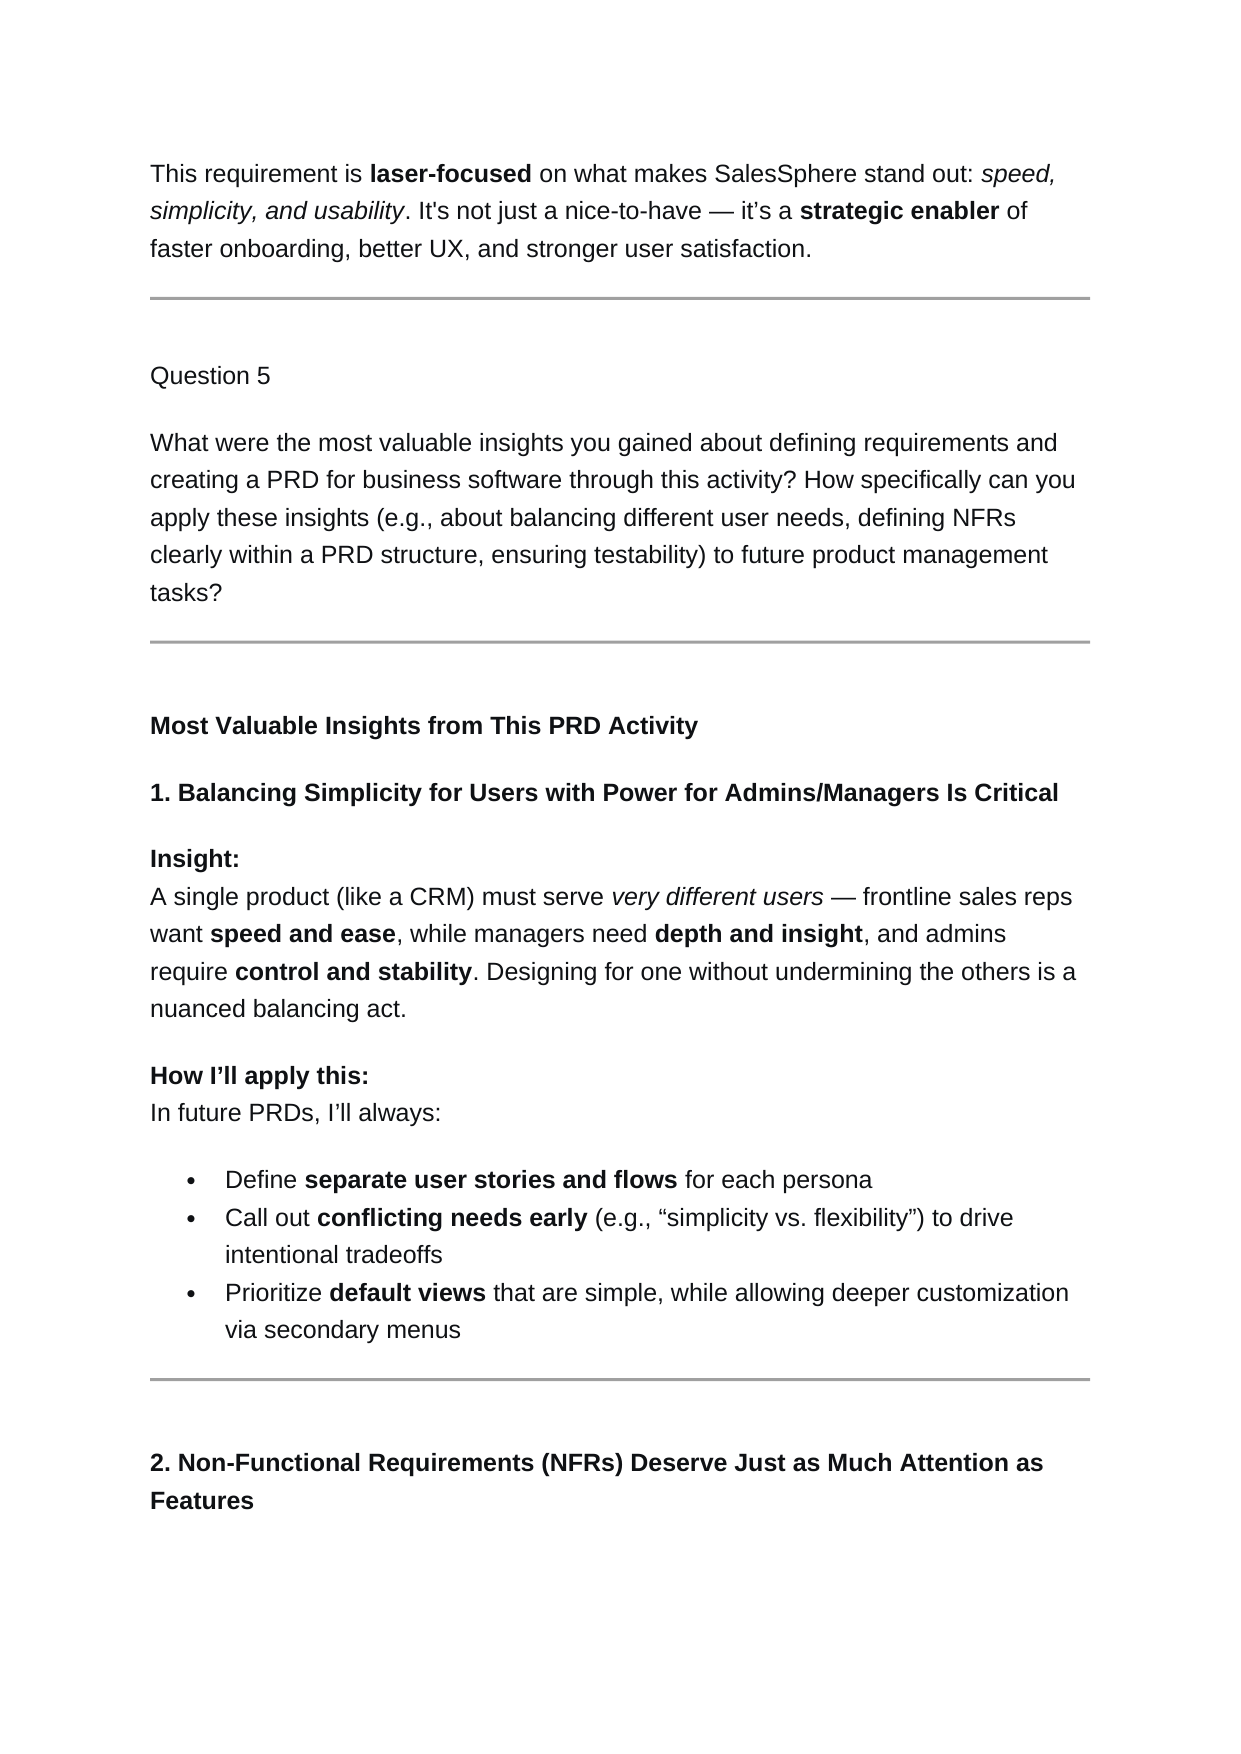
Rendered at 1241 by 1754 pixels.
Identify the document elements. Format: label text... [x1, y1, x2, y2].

text How I’ll apply this: In future PRDs, I’ll always: [150, 1052, 1090, 1127]
text Insight: A single product (like a CRM) must serve very different users — frontline sales reps want speed and ease, while managers need depth and insight, and admins require control and stability. Designing for one without undermining the others is a nuanced balancing act. [150, 835, 1090, 1023]
text What were the most valuable insights you gained about defining requirements and creating a PRD for business software through this activity? How specifically can you apply these insights (e.g., about balancing different user needs, defining NFRs clearly within a PRD structure, ensuring testability) to future product management tasks? [150, 419, 1090, 606]
list Define separate user stories and flows for each persona [187, 1156, 1090, 1194]
text Question 5 [150, 358, 1090, 389]
text 1. Balancing Simplicity for Users with Power for Admins/Managers Is Critical [150, 769, 1090, 806]
list Prioritize default views that are simple, while allowing deeper customization via secondary menus [187, 1269, 1090, 1344]
list Call out conflicting needs early (e.g., “simplicity vs. flexibility”) to drive intentional tradeoffs [187, 1194, 1090, 1269]
text Most Valuable Insights from This PRD Activity [150, 702, 1090, 739]
text This requirement is laser-focused on what makes SalesSphere stand out: speed, simplicity, and usability. It's not just a nice-to-have — it’s a strategic enabler of faster onboarding, better UX, and stronger user satisfaction. [150, 150, 1090, 262]
text 2. Non-Functional Requirements (NFRs) Deserve Just as Much Attention as Features [150, 1439, 1090, 1514]
